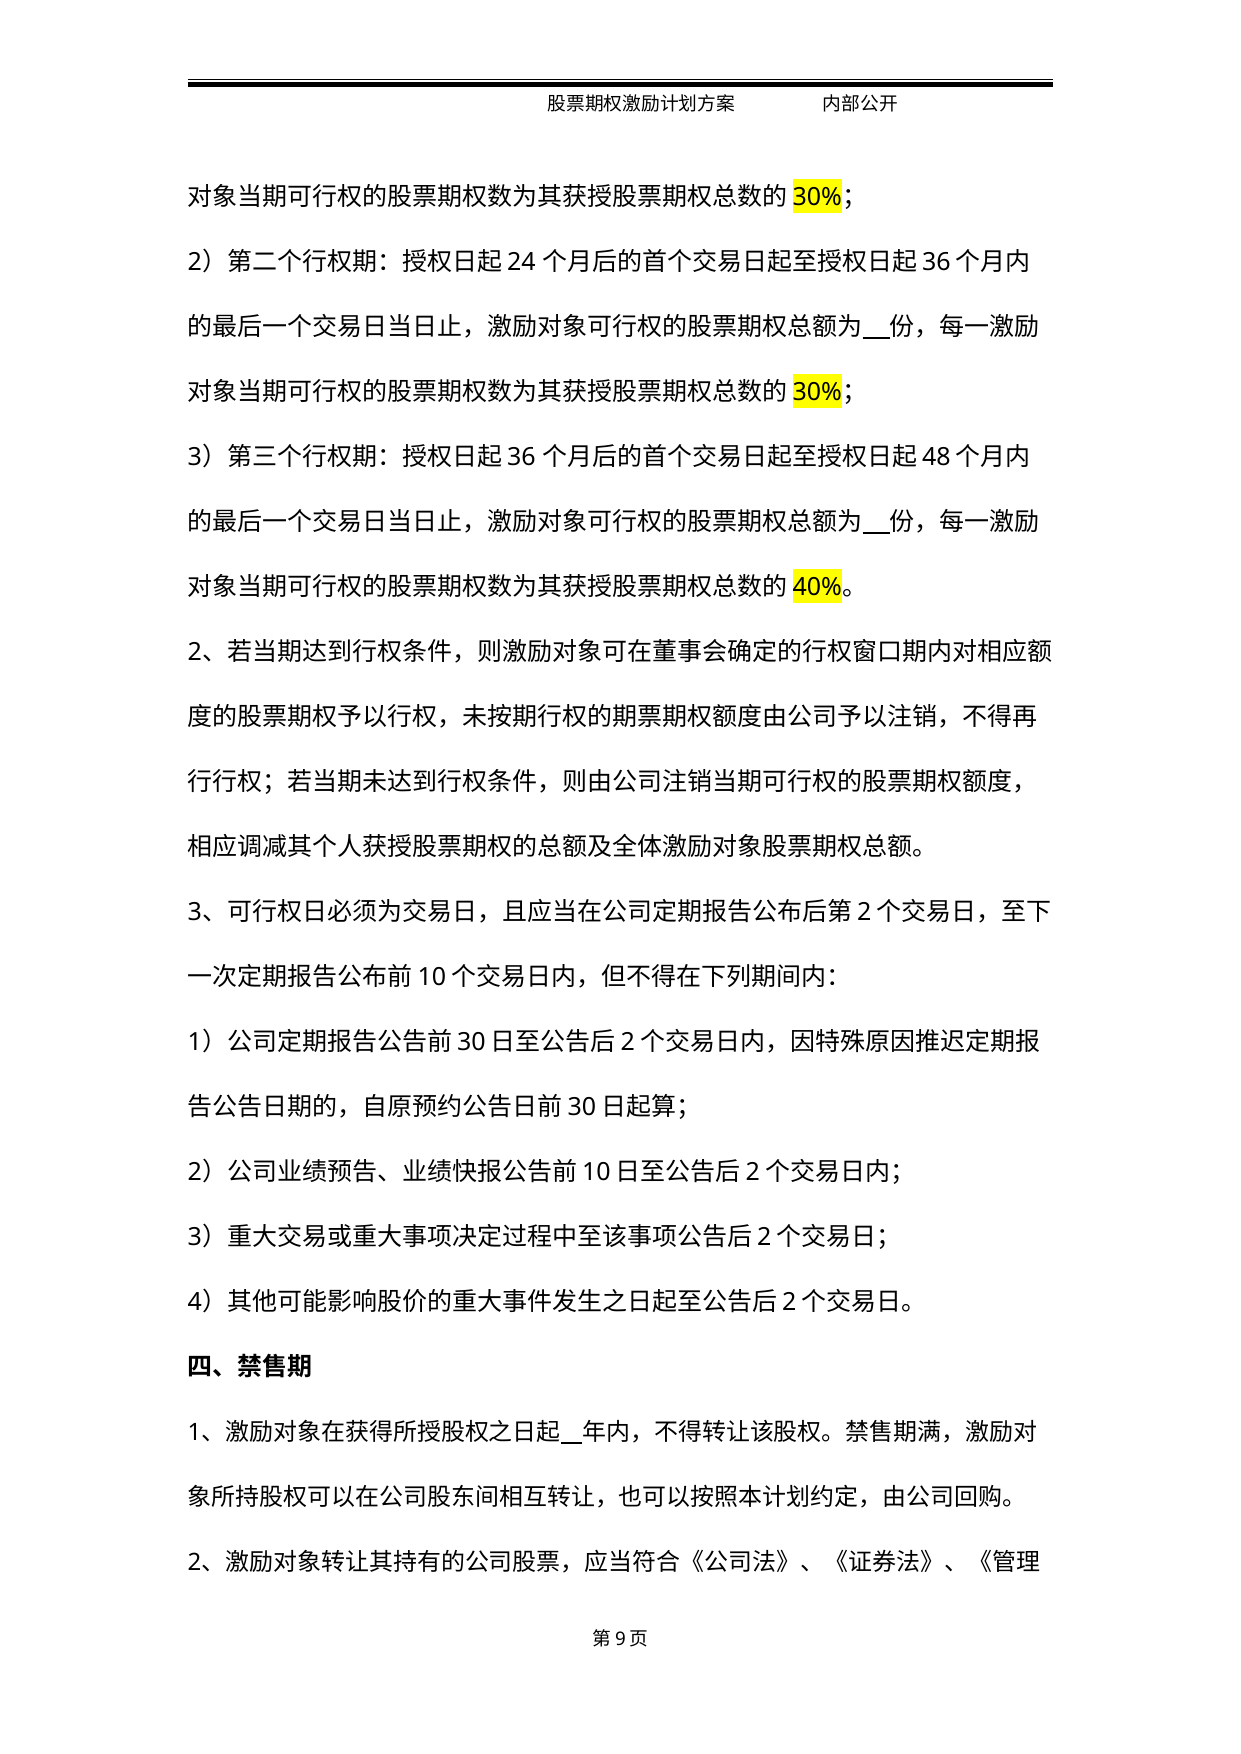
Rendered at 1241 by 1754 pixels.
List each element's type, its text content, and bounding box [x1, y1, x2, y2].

text 3、可行权日必须为交易日，且应当在公司定期报告公布后第2个交易日，至下一次定期报告公布前10个交易日内，但不得在下列期间内： [187, 877, 1053, 1007]
text 4）其他可能影响股价的重大事件发生之日起至公告后2个交易日。 [187, 1267, 1053, 1332]
text 2）公司业绩预告、业绩快报公告前10日至公告后2个交易日内； [187, 1137, 1053, 1202]
subtitle 四、禁售期 [187, 1332, 1053, 1397]
text 3）重大交易或重大事项决定过程中至该事项公告后2个交易日； [187, 1202, 1053, 1267]
text 1）公司定期报告公告前30日至公告后2个交易日内，因特殊原因推迟定期报告公告日期的，自原预约公告日前30日起算； [187, 1007, 1053, 1137]
text 1、激励对象在获得所授股权之日起 年内，不得转让该股权。禁售期满，激励对象所持股权可以在公司股东间相互转让，也可以按照本计划约定，由公司回购。 [187, 1397, 1053, 1527]
text 2）第二个行权期：授权日起24 个月后的首个交易日起至授权日起36个月内的最后一个交易日当日止，激励对象可行权的股票期权总额为 份，每一激励对象当期可行权的股票期权数为其获授股票期权总数的30%； [187, 227, 1053, 422]
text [187, 162, 1053, 227]
text 3）第三个行权期：授权日起36 个月后的首个交易日起至授权日起48个月内的最后一个交易日当日止，激励对象可行权的股票期权总额为 份，每一激励对象当期可行权的股票期权数为其获授股票期权总数的40%。 [187, 422, 1053, 617]
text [187, 1527, 1053, 1592]
text 2、若当期达到行权条件，则激励对象可在董事会确定的行权窗口期内对相应额度的股票期权予以行权，未按期行权的期票期权额度由公司予以注销，不得再行行权；若当期未达到行权条件，则由公司注销当期可行权的股票期权额度，相应调减其个人获授股票期权的总额及全体激励对象股票期权总额。 [187, 617, 1053, 877]
